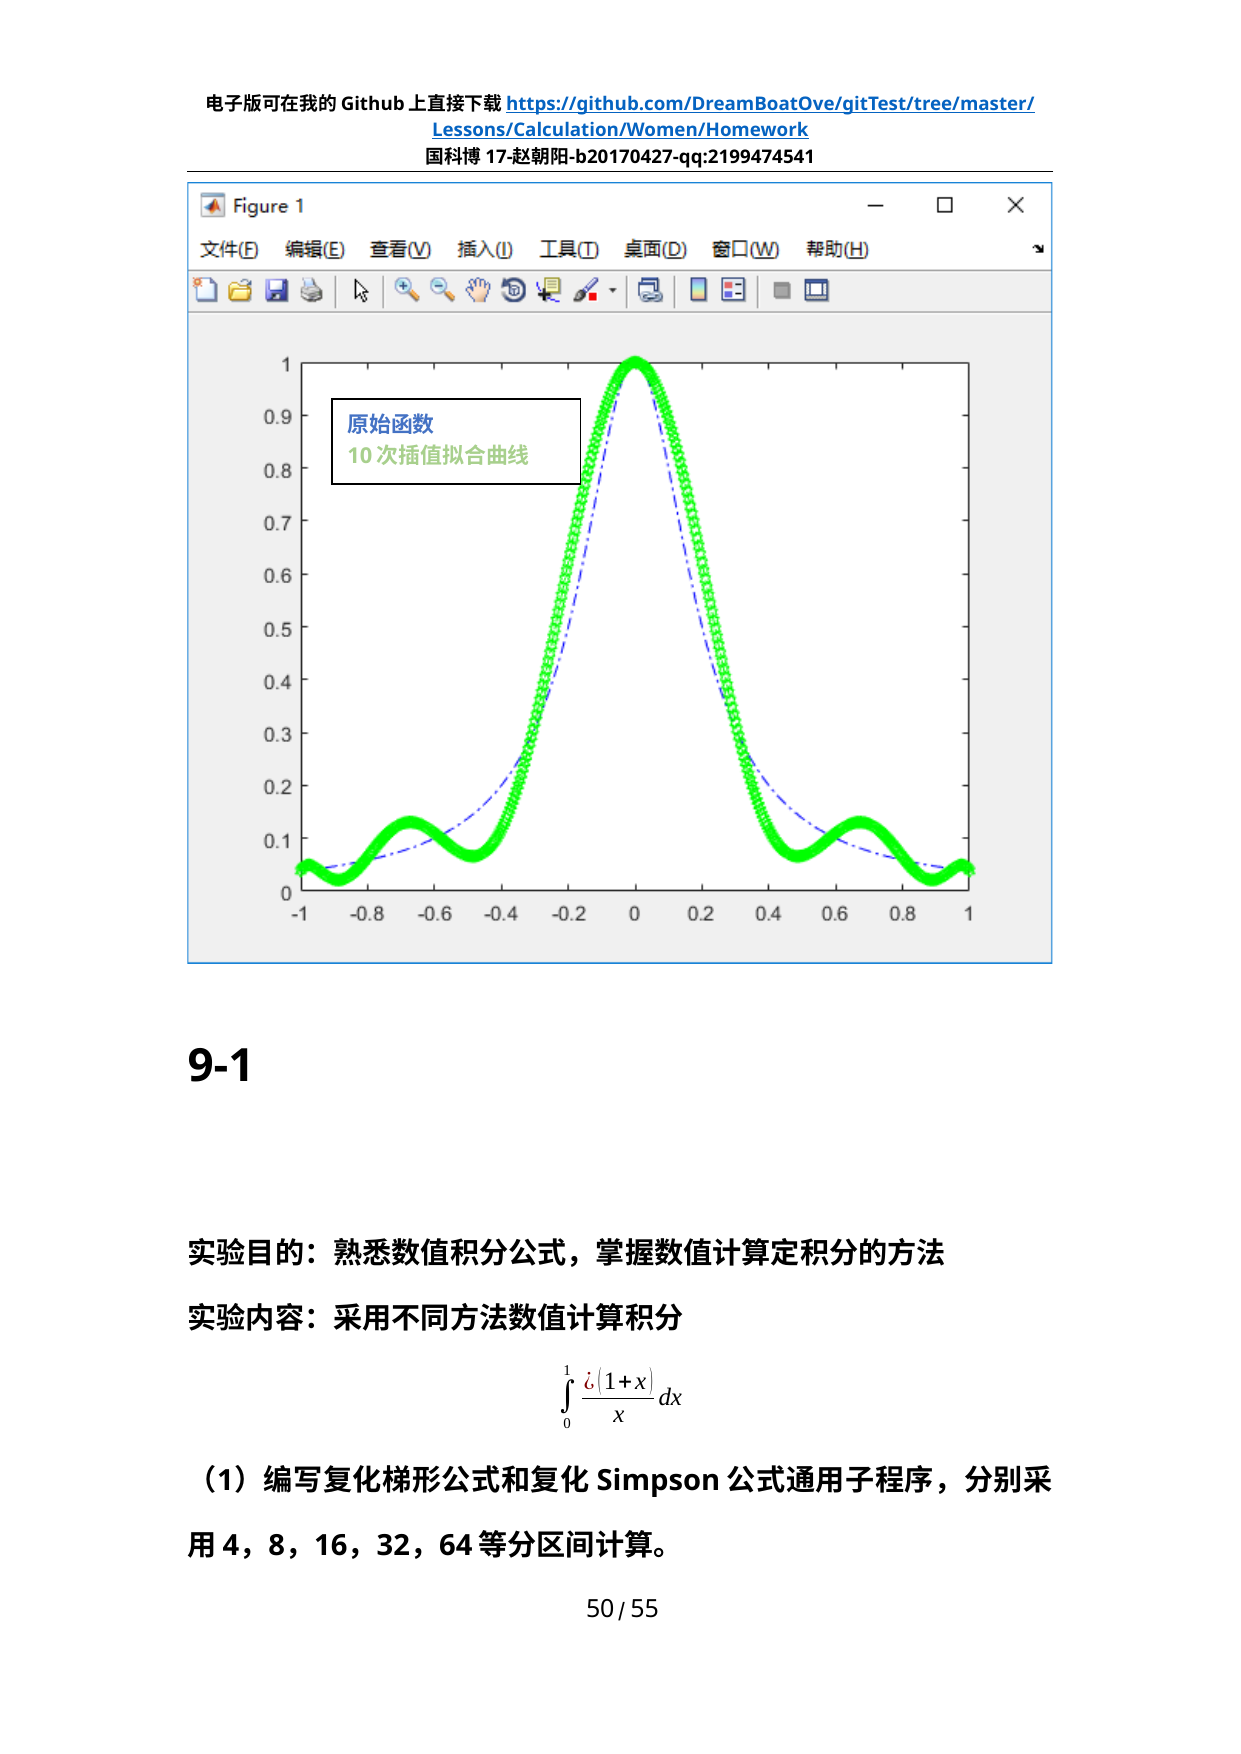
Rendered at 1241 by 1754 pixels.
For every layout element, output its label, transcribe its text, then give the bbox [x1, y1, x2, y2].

text 实验目的：熟悉数值积分公式，掌握数值计算定积分的方法 [187, 1218, 1053, 1283]
picture [187, 182, 1053, 964]
text 实验内容：采用不同方法数值计算积分 [187, 1283, 1053, 1348]
subtitle 9-1 [187, 1031, 1053, 1096]
text （1）编写复化梯形公式和复化Simpson公式通用子程序，分别采用4，8，16，32，64等分区间计算。 [187, 1446, 1053, 1576]
